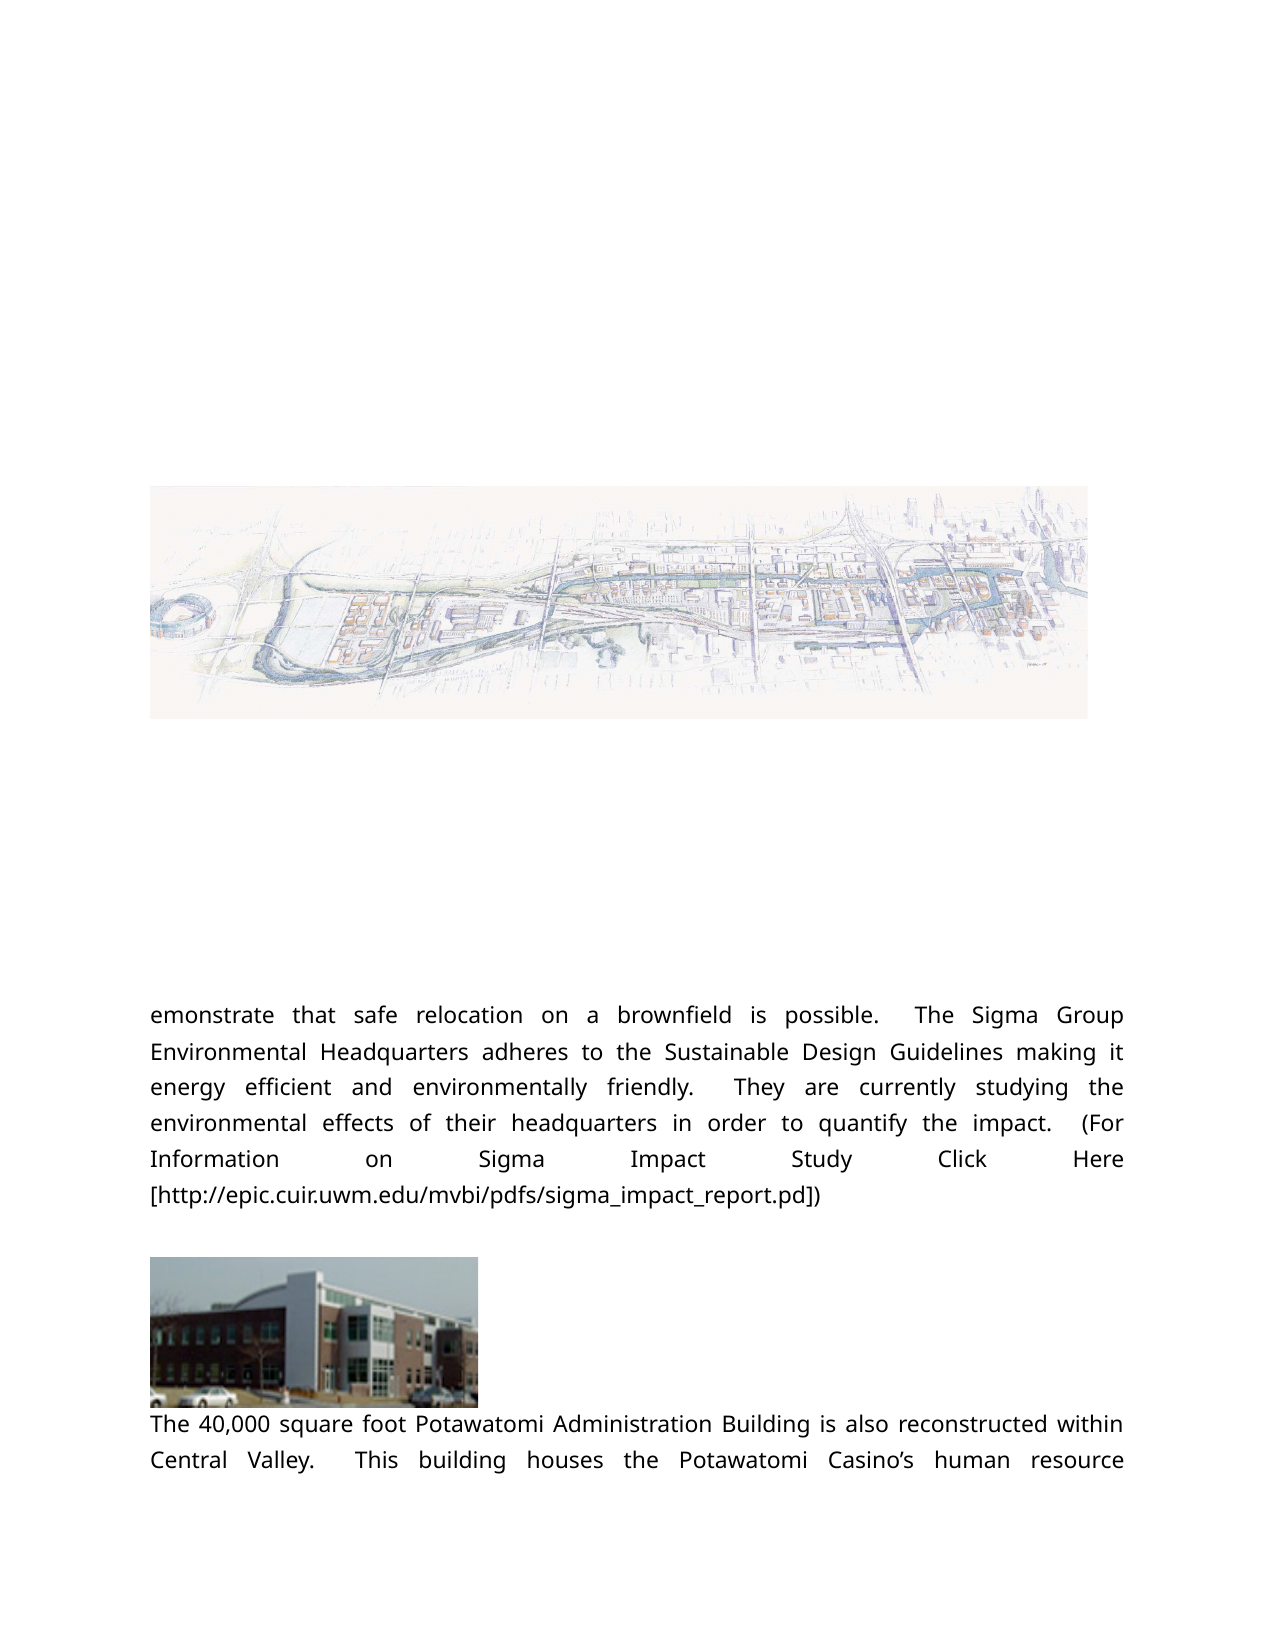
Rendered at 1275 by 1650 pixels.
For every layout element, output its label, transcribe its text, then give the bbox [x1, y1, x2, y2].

picture [150, 486, 1088, 719]
picture [150, 1257, 479, 1408]
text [150, 1408, 1125, 1475]
text emonstrate that safe relocation on a brownfield is possible. The Sigma Group Environmental Headquarters adheres to the Sustainable Design Guidelines making it energy efficient and environmentally friendly. They are currently studying the environmental effects of their headquarters in order to quantify the impact. (For Information on Sigma Impact Study Click Here [http://epic.cuir.uwm.edu/mvbi/pdfs/sigma_impact_report.pd]) [150, 999, 1125, 1210]
